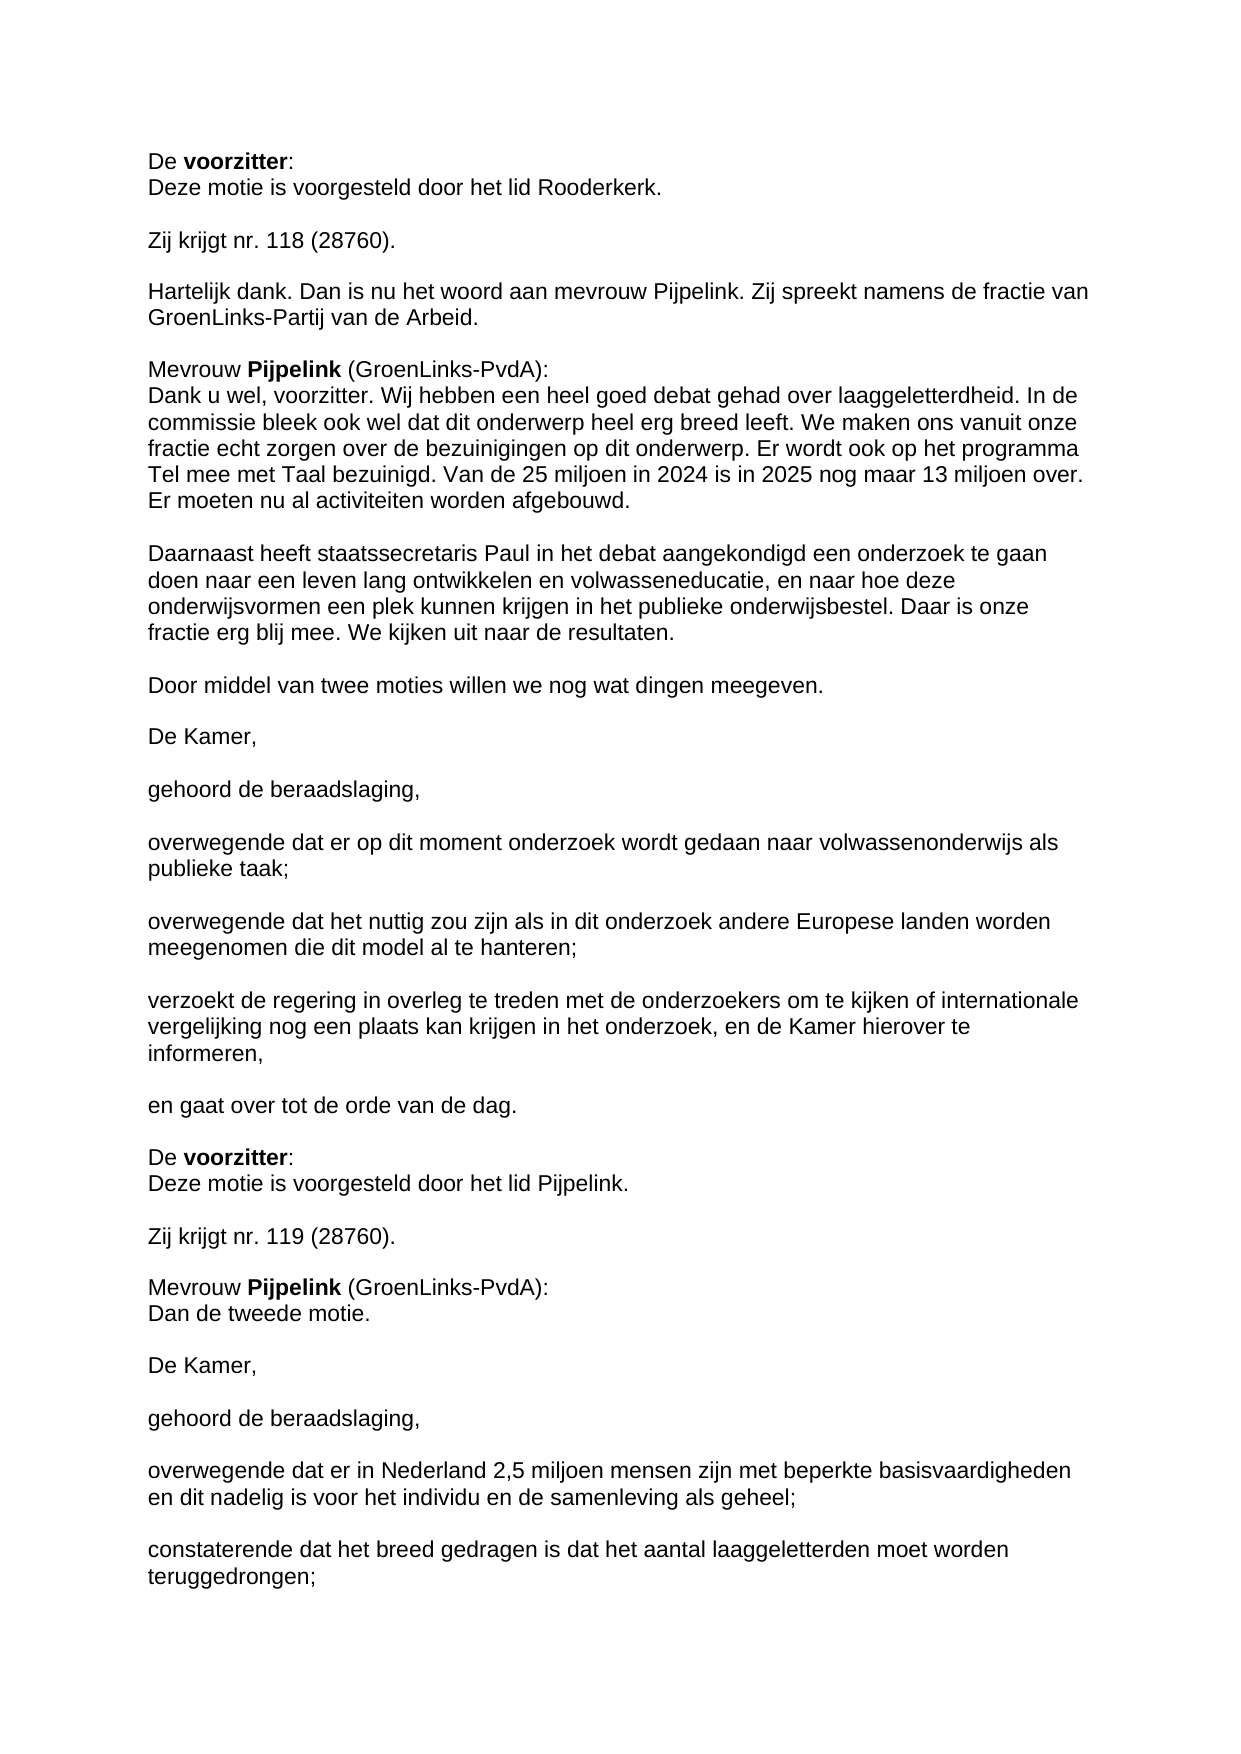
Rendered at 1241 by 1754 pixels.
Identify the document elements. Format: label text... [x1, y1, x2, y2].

text De Kamer, gehoord de beraadslaging, overwegende dat er op dit moment onderzoek wordt gedaan naar volwassenonderwijs als publieke taak; overwegende dat het nuttig zou zijn als in dit onderzoek andere Europese landen worden meegenomen die dit model al te hanteren; verzoekt de regering in overleg te treden met de onderzoekers om te kijken of internationale vergelijking nog een plaats kan krijgen in het onderzoek, en de Kamer hierover te informeren, en gaat over tot de orde van de dag. [148, 723, 1093, 1119]
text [148, 1352, 1093, 1589]
text De voorzitter: Deze motie is voorgesteld door het lid Rooderkerk. Zij krijgt nr. 118 (28760). [148, 148, 1093, 253]
text De voorzitter: Deze motie is voorgesteld door het lid Pijpelink. Zij krijgt nr. 119 (28760). [148, 1144, 1093, 1249]
text Hartelijk dank. Dan is nu het woord aan mevrouw Pijpelink. Zij spreekt namens de fractie van GroenLinks-Partij van de Arbeid. [148, 278, 1093, 331]
text Mevrouw Pijpelink (GroenLinks-PvdA): Dan de tweede motie. [148, 1274, 1093, 1327]
text Mevrouw Pijpelink (GroenLinks-PvdA): Dank u wel, voorzitter. Wij hebben een heel goed debat gehad over laaggeletterdheid. In de commissie bleek ook wel dat dit onderwerp heel erg breed leeft. We maken ons vanuit onze fractie echt zorgen over de bezuinigingen op dit onderwerp. Er wordt ook op het programma Tel mee met Taal bezuinigd. Van de 25 miljoen in 2024 is in 2025 nog maar 13 miljoen over. Er moeten nu al activiteiten worden afgebouwd. Daarnaast heeft staatssecretaris Paul in het debat aangekondigd een onderzoek te gaan doen naar een leven lang ontwikkelen en volwasseneducatie, en naar hoe deze onderwijsvormen een plek kunnen krijgen in het publieke onderwijsbestel. Daar is onze fractie erg blij mee. We kijken uit naar de resultaten. Door middel van twee moties willen we nog wat dingen meegeven. [148, 356, 1093, 698]
